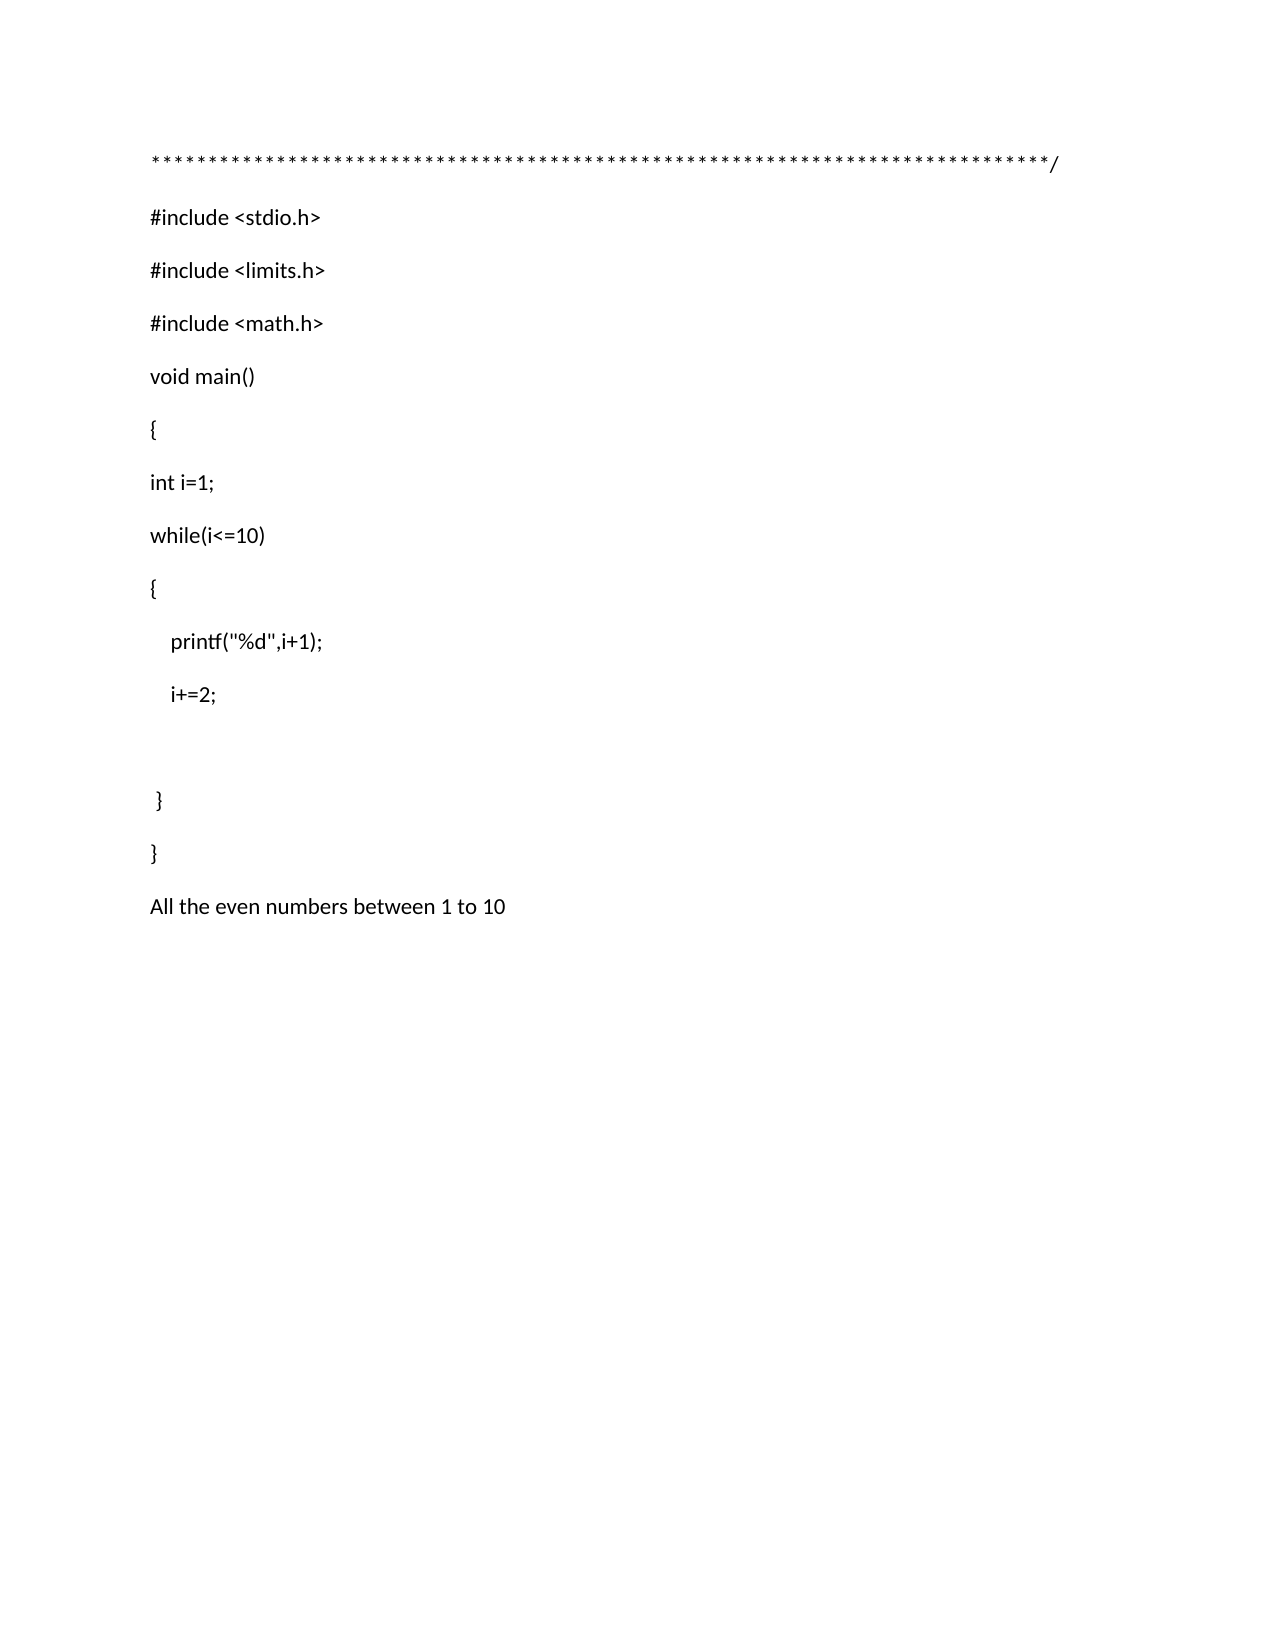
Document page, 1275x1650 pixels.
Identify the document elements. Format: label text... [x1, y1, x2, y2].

text { [150, 415, 1125, 443]
text *******************************************************************************/ [150, 150, 1125, 178]
text #include <limits.h> [150, 256, 1125, 284]
text i+=2; [150, 680, 1125, 708]
text } [150, 839, 1125, 867]
text void main() [150, 362, 1125, 390]
text int i=1; [150, 468, 1125, 496]
text { [150, 574, 1125, 602]
text printf("%d",i+1); [150, 627, 1125, 655]
text #include <stdio.h> [150, 203, 1125, 231]
text } [150, 786, 1125, 814]
text #include <math.h> [150, 309, 1125, 337]
text while(i<=10) [150, 521, 1125, 549]
text All the even numbers between 1 to 10 [150, 892, 1125, 920]
